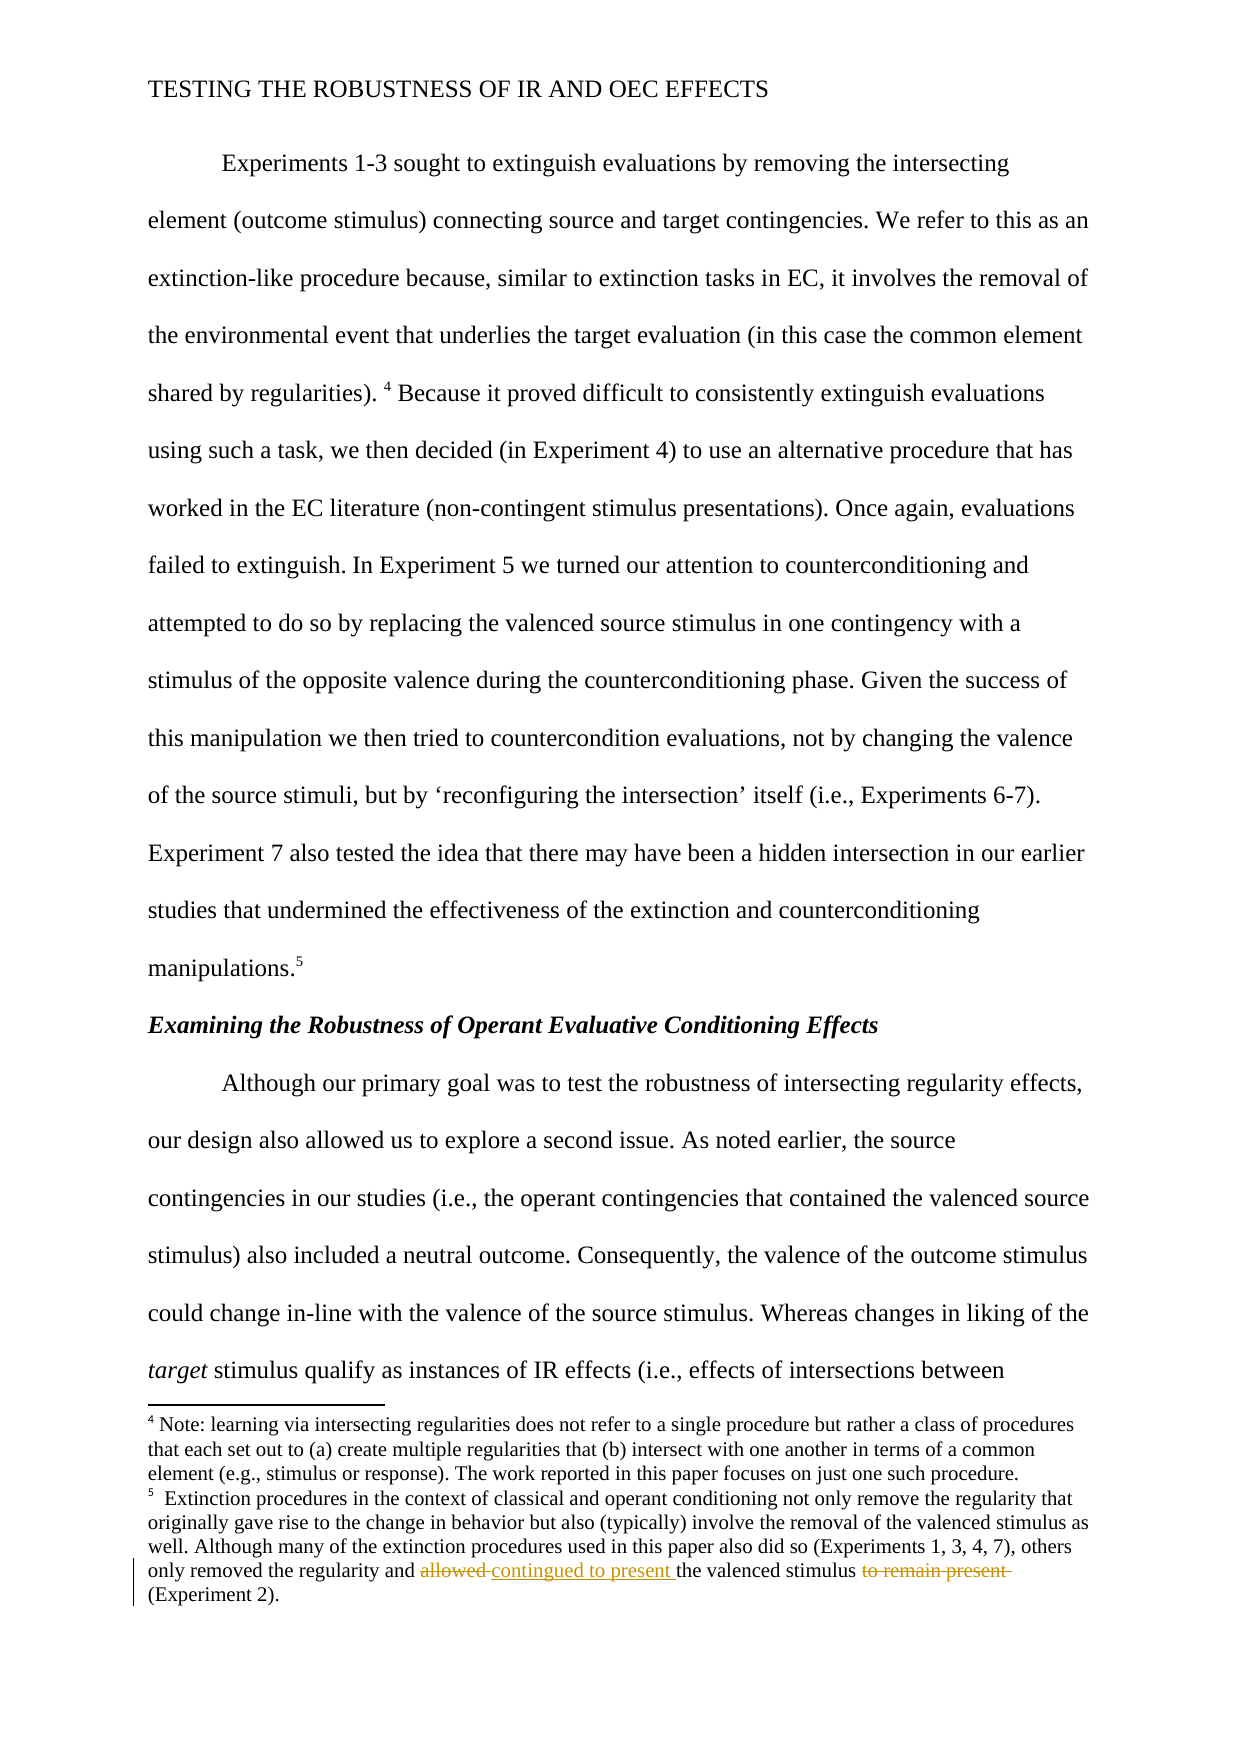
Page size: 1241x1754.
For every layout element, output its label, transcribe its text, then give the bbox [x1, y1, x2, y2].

text Experiments 1-3 sought to extinguish evaluations by removing the intersecting element (outcome stimulus) connecting source and target contingencies. We refer to this as an extinction-like procedure because, similar to extinction tasks in EC, it involves the removal of the environmental event that underlies the target evaluation (in this case the common element shared by regularities). Because it proved difficult to consistently extinguish evaluations using such a task, we then decided (in Experiment 4) to use an alternative procedure that has worked in the EC literature (non-contingent stimulus presentations). Once again, evaluations failed to extinguish. In Experiment 5 we turned our attention to counterconditioning and attempted to do so by replacing the valenced source stimulus in one contingency with a stimulus of the opposite valence during the counterconditioning phase. Given the success of this manipulation we then tried to countercondition evaluations, not by changing the valence of the source stimuli, but by ‘reconfiguring the intersection’ itself (i.e., Experiments 6-7). Experiment 7 also tested the idea that there may have been a hidden intersection in our earlier studies that undermined the effectiveness of the extinction and counterconditioning manipulations. [148, 148, 1093, 982]
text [148, 1068, 1093, 1384]
text Examining the Robustness of Operant Evaluative Conditioning Effects [148, 1010, 1093, 1039]
